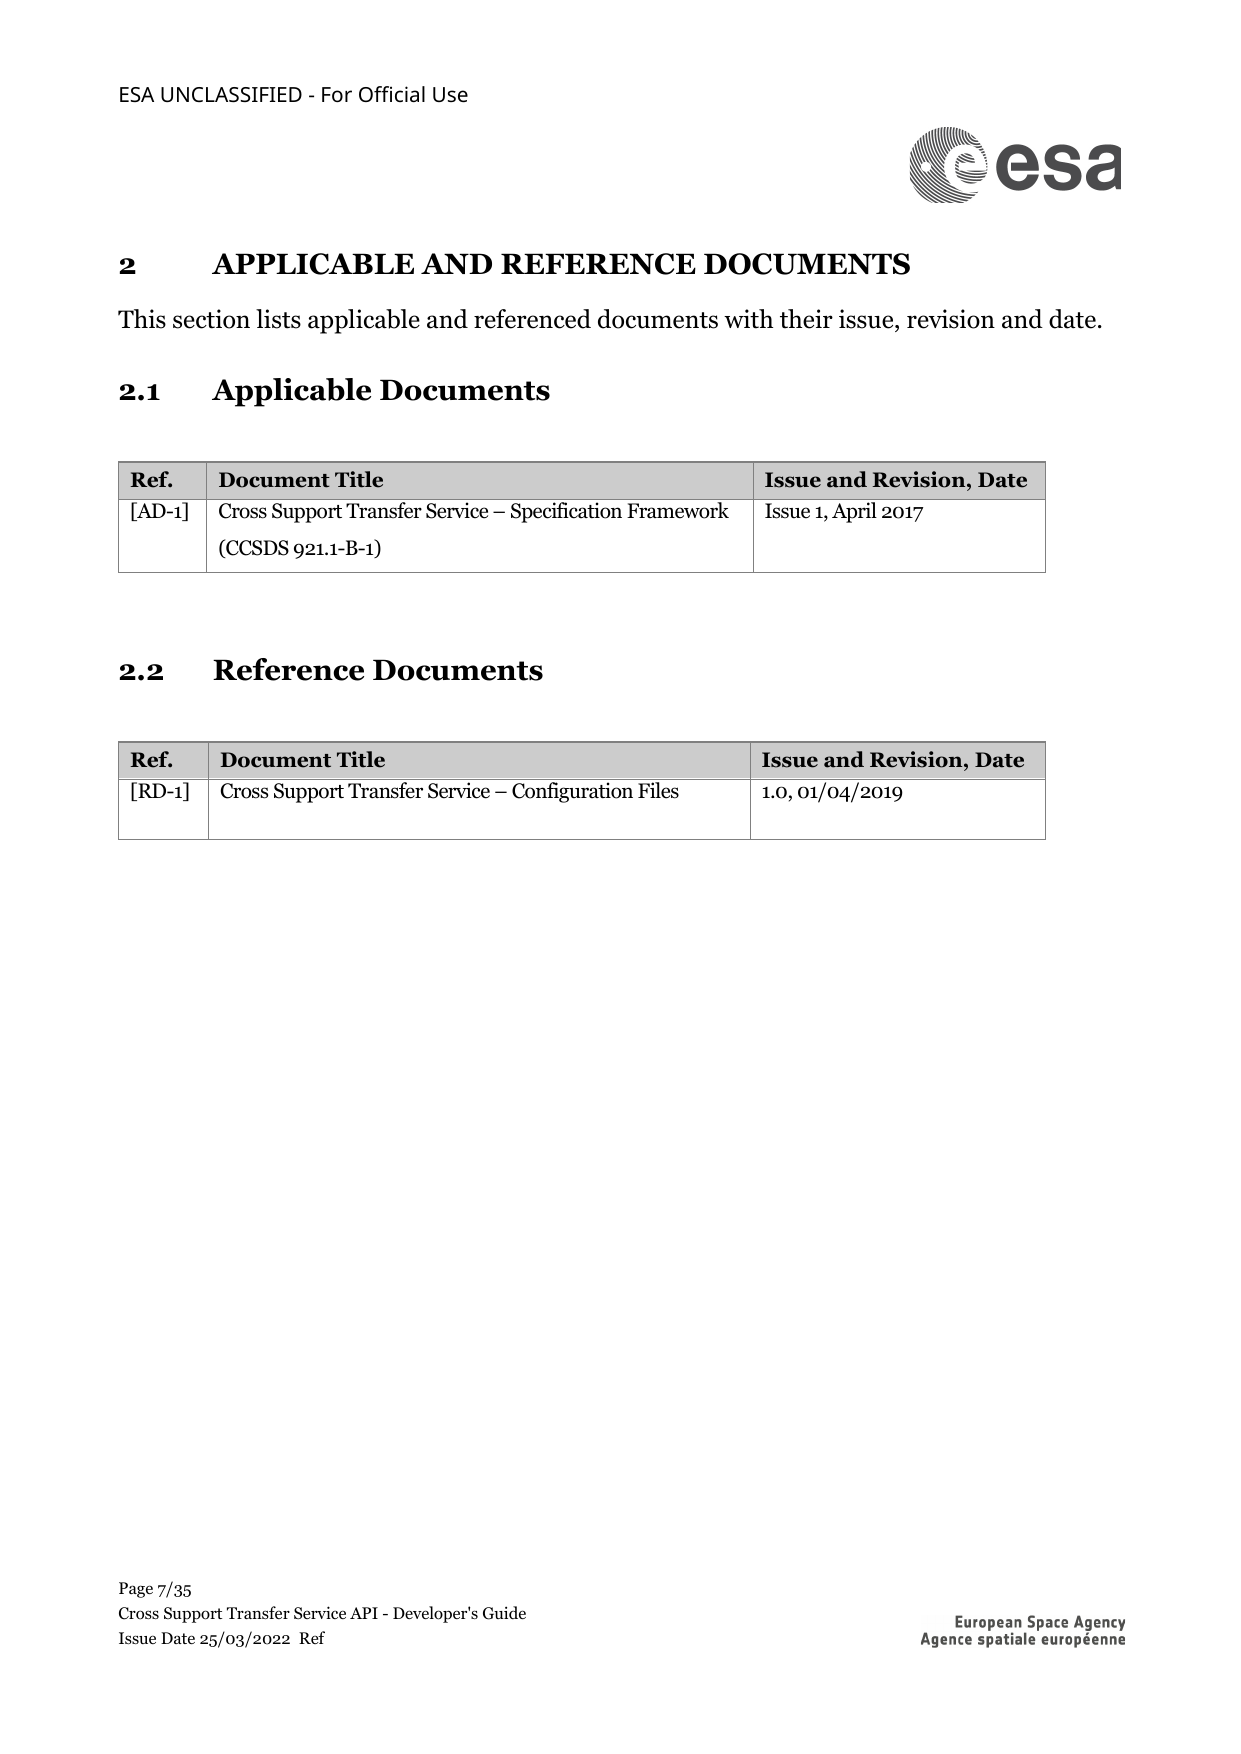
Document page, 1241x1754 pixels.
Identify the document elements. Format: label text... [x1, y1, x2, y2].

subtitle Applicable Documents [118, 373, 1125, 406]
subtitle Reference Documents [118, 653, 1125, 686]
picture [908, 127, 1121, 202]
table_cell [119, 780, 208, 839]
table_cell [119, 500, 206, 572]
table_header Document Title [207, 463, 753, 499]
table_header Issue and Revision, Date [751, 743, 1045, 778]
table_cell Cross Support Transfer Service – Specification Framework (CCSDS 921.1-B-1) [207, 500, 753, 572]
table_header Ref. [119, 743, 208, 778]
table_cell Issue 1, April 2017 [754, 500, 1045, 572]
table_header Document Title [209, 743, 750, 778]
table_cell 1.0, 01/04/2019 [751, 780, 1045, 839]
subtitle Applicable and Reference Documents [118, 247, 1125, 281]
text This section lists applicable and referenced documents with their issue, revision and date. [118, 306, 1125, 334]
picture [920, 1615, 1125, 1648]
table_header Ref. [119, 463, 206, 499]
table_header Issue and Revision, Date [754, 463, 1045, 499]
table_cell Cross Support Transfer Service – Configuration Files [209, 780, 750, 839]
